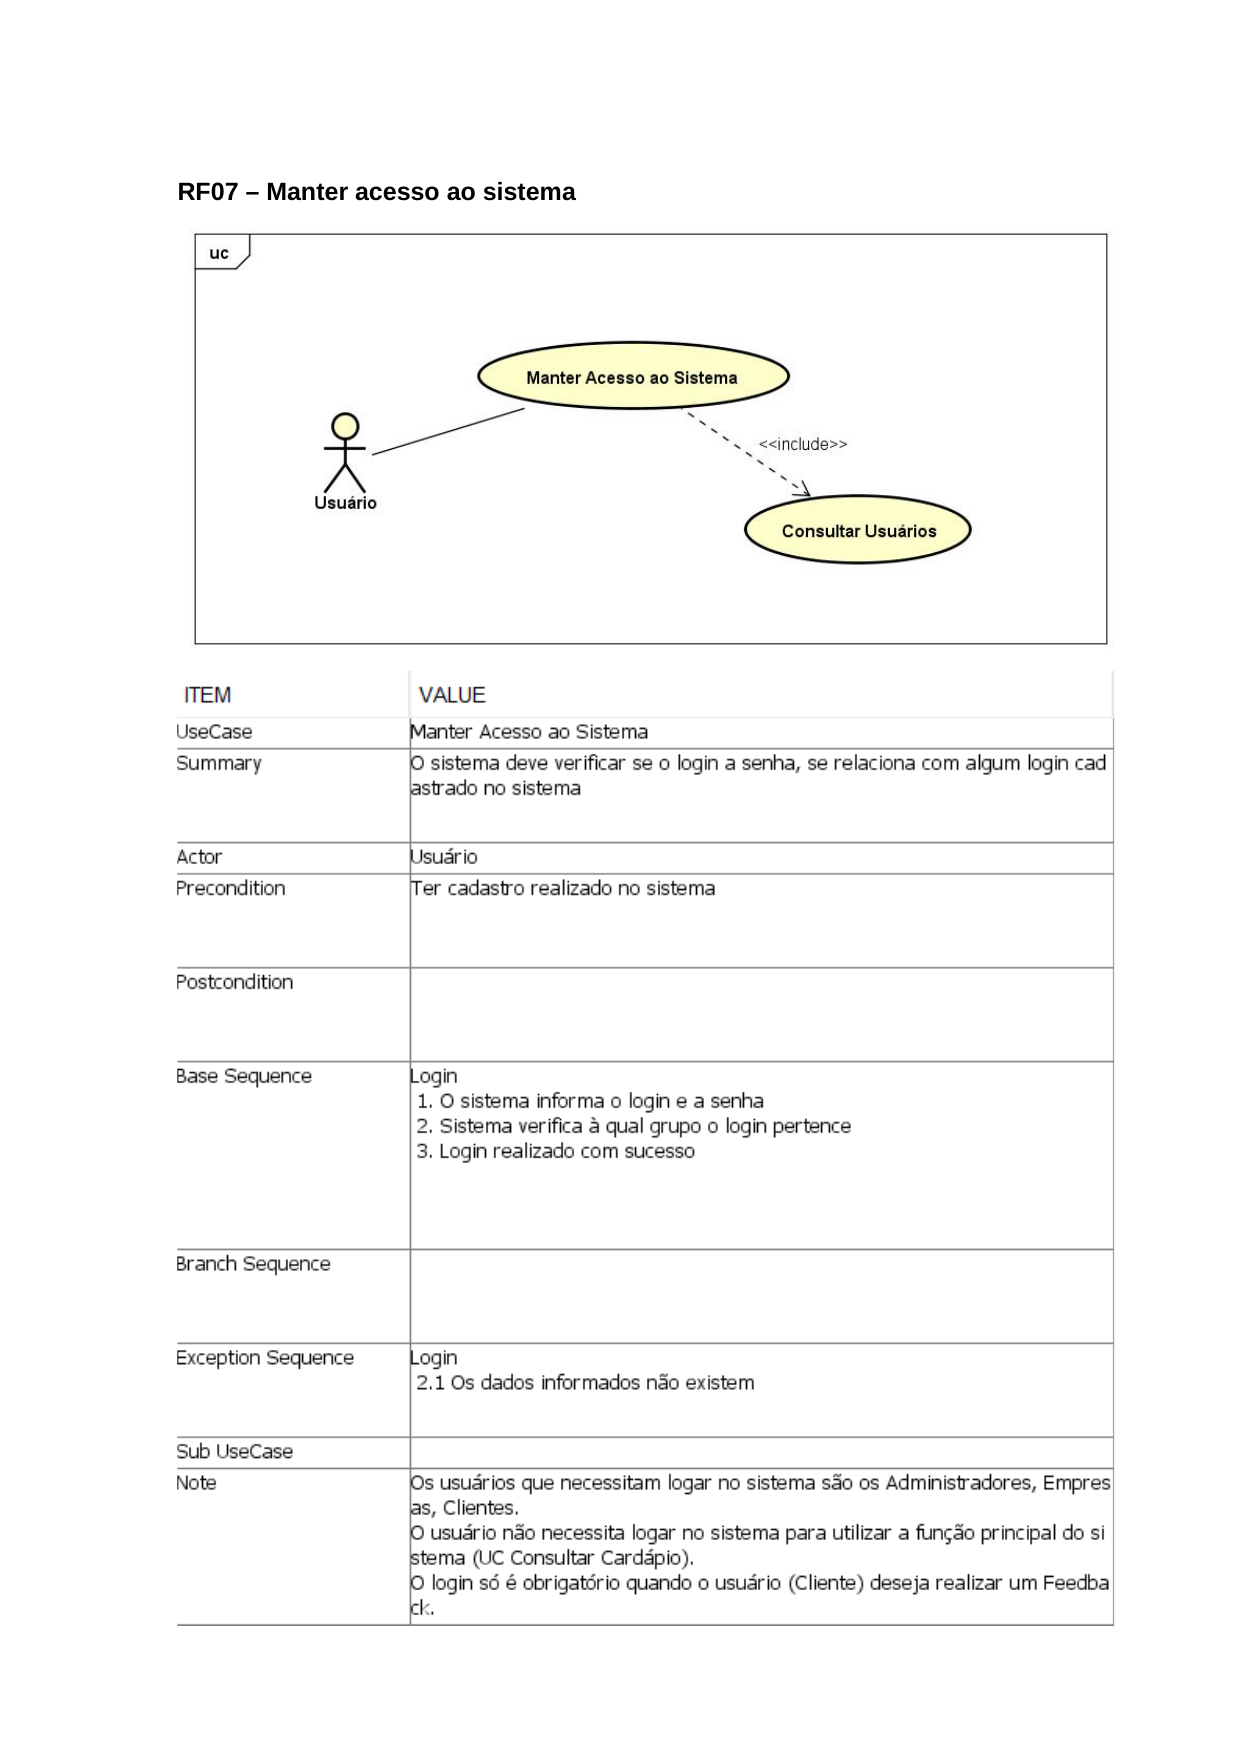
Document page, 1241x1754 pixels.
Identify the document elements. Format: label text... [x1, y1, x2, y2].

picture [177, 671, 1115, 1626]
picture [181, 220, 1120, 657]
text RF07 – Manter acesso ao sistema [177, 177, 1122, 206]
